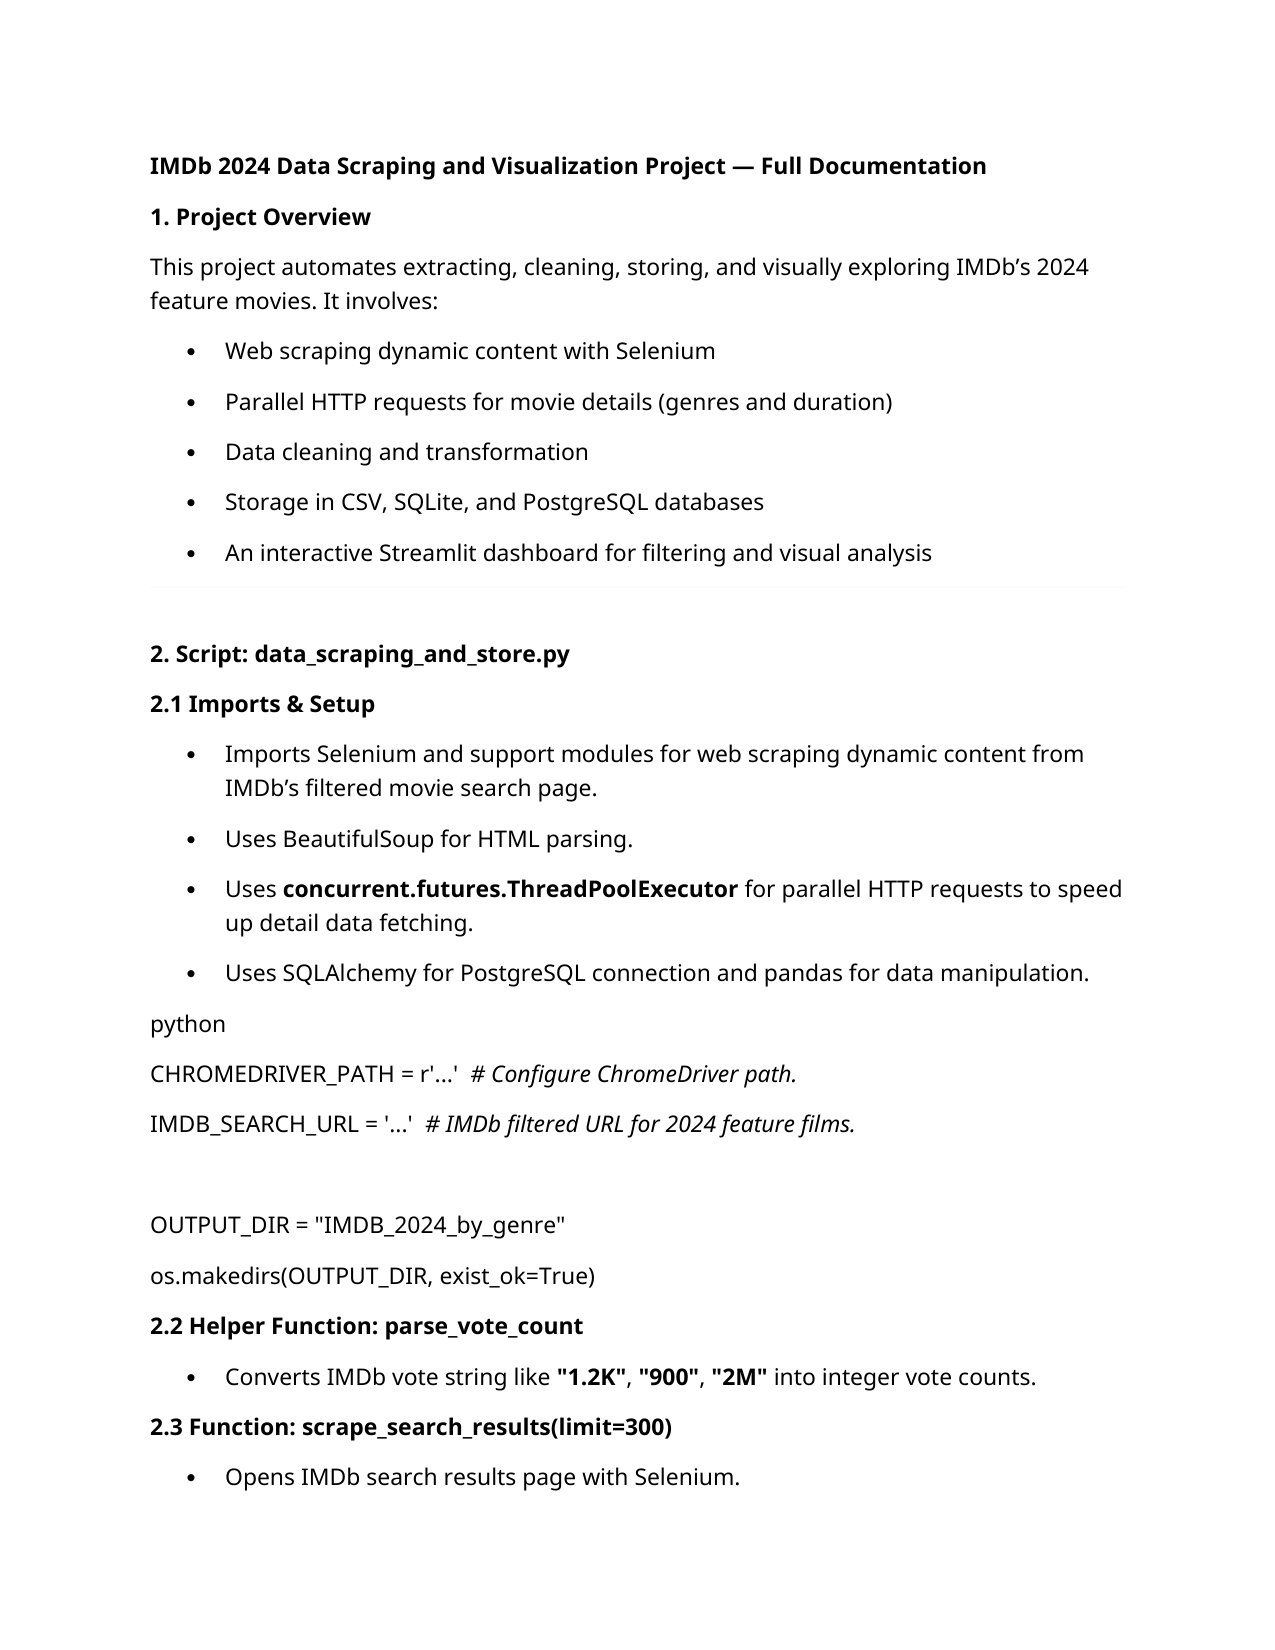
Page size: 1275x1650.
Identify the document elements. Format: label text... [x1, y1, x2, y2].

text OUTPUT_DIR = "IMDB_2024_by_genre" [150, 1209, 1125, 1240]
list Web scraping dynamic content with Selenium [187, 335, 1125, 366]
text 2.1 Imports & Setup [150, 688, 1125, 719]
text python [150, 1007, 1125, 1039]
text 2.3 Function: scrape_search_results(limit=300) [150, 1411, 1125, 1442]
text 2.2 Helper Function: parse_vote_count [150, 1310, 1125, 1341]
list Uses SQLAlchemy for PostgreSQL connection and pandas for data manipulation. [187, 957, 1125, 988]
text os.makedirs(OUTPUT_DIR, exist_ok=True) [150, 1259, 1125, 1291]
text CHROMEDRIVER_PATH = r'...' # Configure ChromeDriver path. [150, 1058, 1125, 1089]
list Uses concurrent.futures.ThreadPoolExecutor for parallel HTTP requests to speed up detail data fetching. [187, 873, 1125, 938]
text 2. Script: data_scraping_and_store.py [150, 637, 1125, 669]
text IMDB_SEARCH_URL = '...' # IMDb filtered URL for 2024 feature films. [150, 1108, 1125, 1139]
list Uses BeautifulSoup for HTML parsing. [187, 822, 1125, 854]
list Parallel HTTP requests for movie details (genres and duration) [187, 385, 1125, 417]
list Converts IMDb vote string like "1.2K", "900", "2M" into integer vote counts. [187, 1360, 1125, 1392]
text IMDb 2024 Data Scraping and Visualization Project — Full Documentation [150, 150, 1125, 181]
list Imports Selenium and support modules for web scraping dynamic content from IMDb’s filtered movie search page. [187, 738, 1125, 803]
list Data cleaning and transformation [187, 436, 1125, 467]
list An interactive Streamlit dashboard for filtering and visual analysis [187, 537, 1125, 568]
list Opens IMDb search results page with Selenium. [187, 1461, 1125, 1492]
list Storage in CSV, SQLite, and PostgreSQL databases [187, 486, 1125, 517]
text This project automates extracting, cleaning, storing, and visually exploring IMDb’s 2024 feature movies. It involves: [150, 251, 1125, 316]
text 1. Project Overview [150, 200, 1125, 232]
